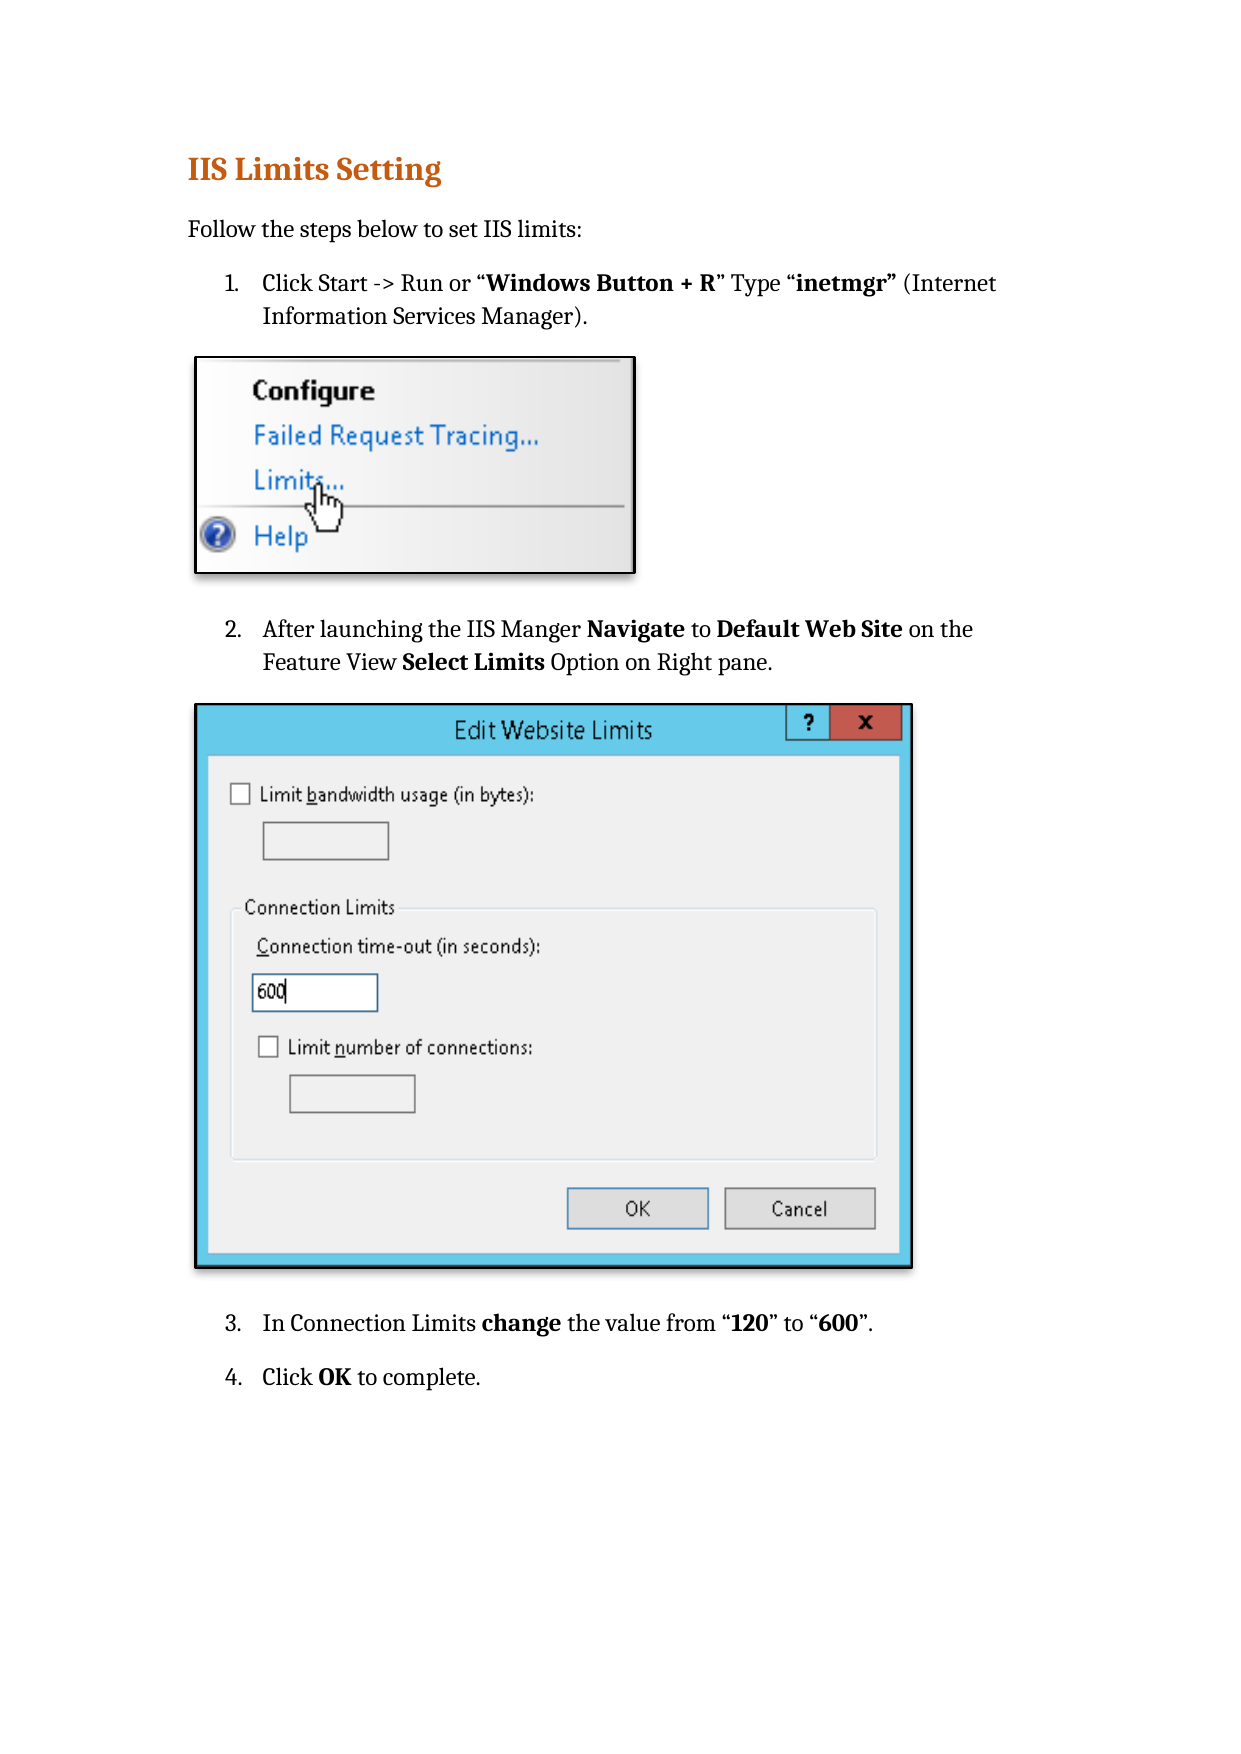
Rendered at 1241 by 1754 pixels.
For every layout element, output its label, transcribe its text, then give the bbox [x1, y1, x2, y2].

picture [197, 358, 633, 572]
subtitle IIS Limits Setting [187, 150, 1053, 188]
list After launching the IIS Manger Navigate to Default Web Site on the Feature View Select Limits Option on Right pane. [225, 615, 1053, 677]
picture [197, 705, 911, 1267]
list In Connection Limits change the value from “120” to “600”. [225, 1308, 1053, 1337]
list Click OK to complete. [225, 1362, 1053, 1391]
text Follow the steps below to set IIS limits: [187, 215, 1053, 244]
list Click Start -> Run or “Windows Button + R” Type “inetmgr” (Internet Information Services Manager). [225, 269, 1053, 331]
